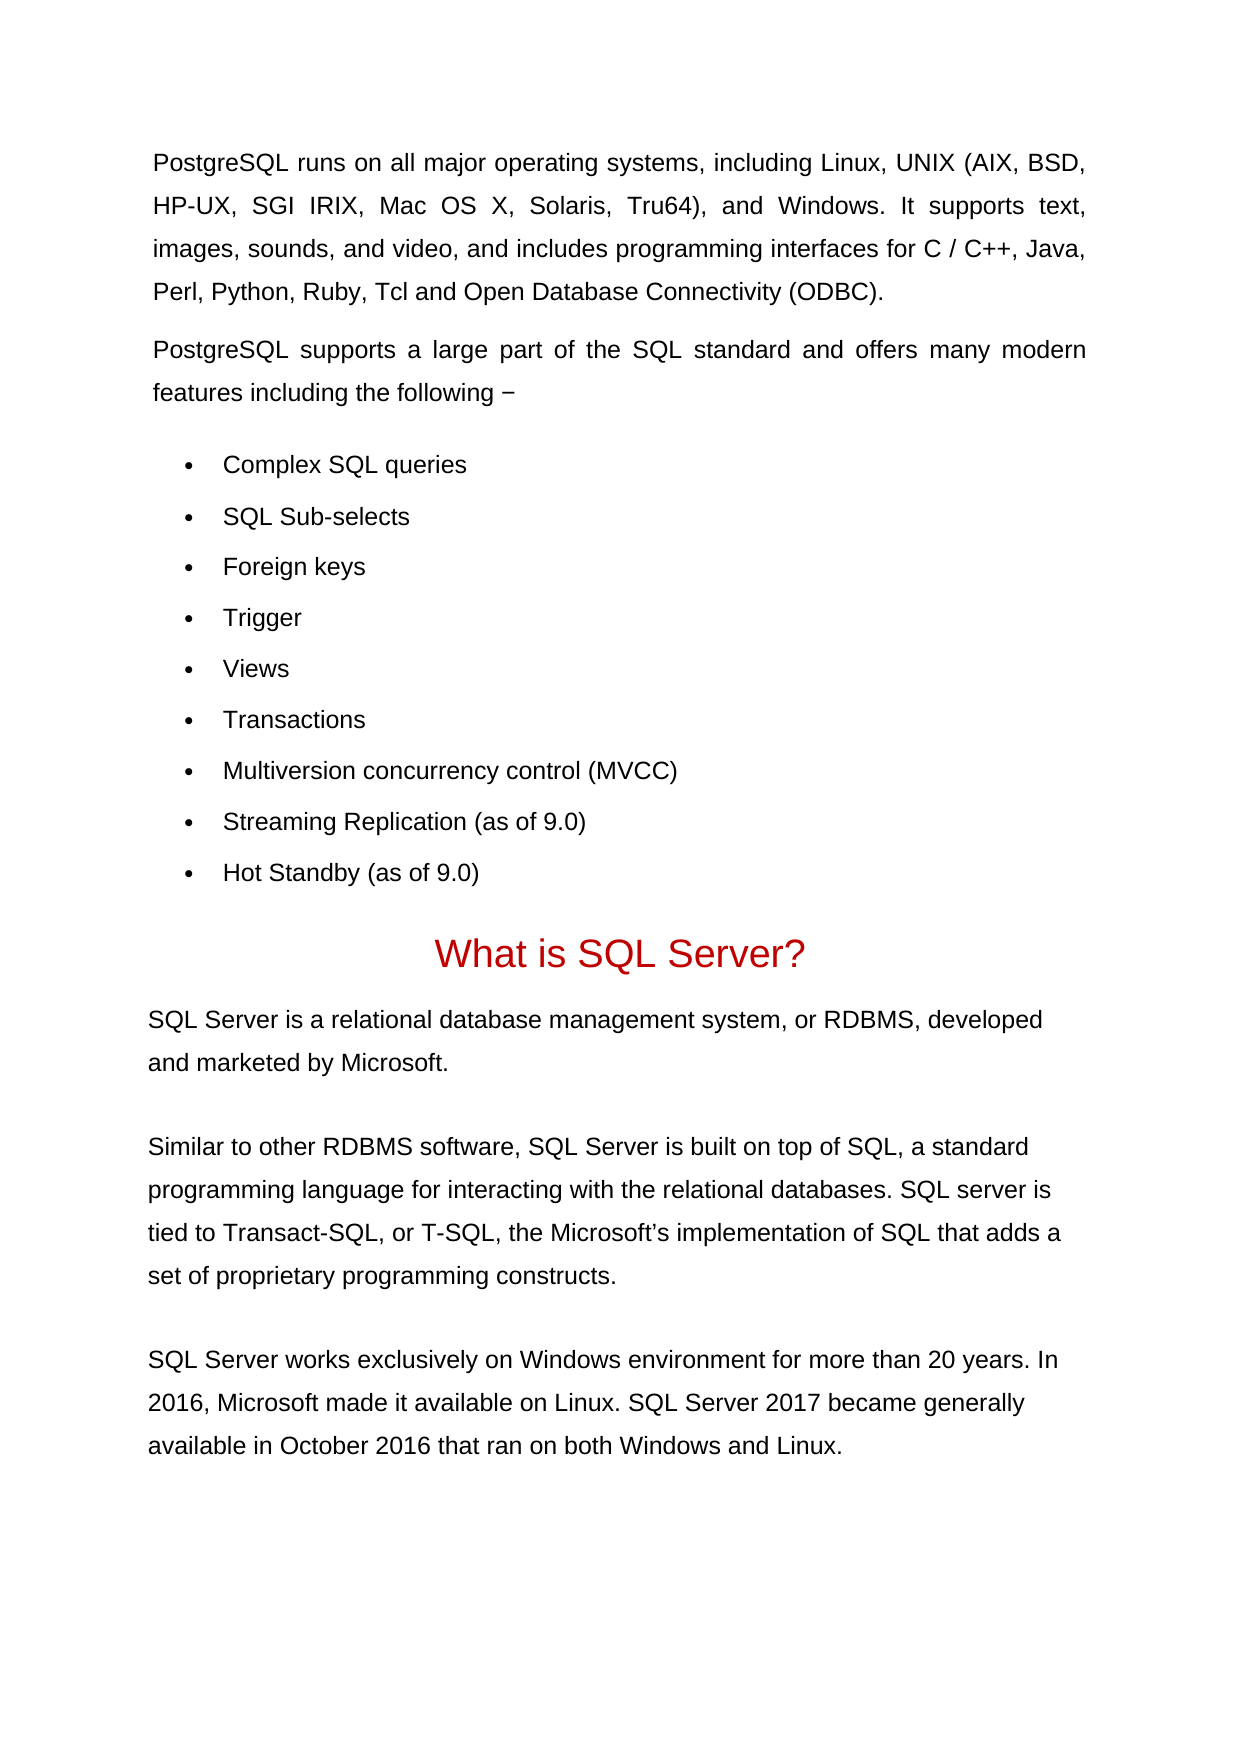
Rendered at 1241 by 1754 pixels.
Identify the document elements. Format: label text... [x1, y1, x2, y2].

list Complex SQL queries [185, 451, 1093, 479]
list Multiversion concurrency control (MVCC) [185, 756, 1093, 785]
list Hot Standby (as of 9.0) [185, 858, 1093, 887]
list Transactions [185, 705, 1093, 734]
list SQL Sub-selects [185, 501, 1093, 530]
text SQL Server is a relational database management system, or RDBMS, developed and marketed by Microsoft. [148, 1005, 1093, 1077]
list Foreign keys [185, 552, 1093, 581]
list Streaming Replication (as of 9.0) [185, 807, 1093, 836]
list Trigger [185, 603, 1093, 632]
text What is SQL Server? [148, 930, 1093, 976]
text PostgreSQL supports a large part of the SQL standard and offers many modern features including the following − [153, 335, 1088, 407]
text Similar to other RDBMS software, SQL Server is built on top of SQL, a standard programming language for interacting with the relational databases. SQL server is tied to Transact-SQL, or T-SQL, the Microsoft’s implementation of SQL that adds a set of proprietary programming constructs. [148, 1132, 1093, 1290]
list Views [185, 654, 1093, 683]
text SQL Server works exclusively on Windows environment for more than 20 years. In 2016, Microsoft made it available on Linux. SQL Server 2017 became generally available in October 2016 that ran on both Windows and Linux. [148, 1345, 1093, 1460]
text PostgreSQL runs on all major operating systems, including Linux, UNIX (AIX, BSD, HP-UX, SGI IRIX, Mac OS X, Solaris, Tru64), and Windows. It supports text, images, sounds, and video, and includes programming interfaces for C / C++, Java, Perl, Python, Ruby, Tcl and Open Database Connectivity (ODBC). [153, 148, 1088, 306]
